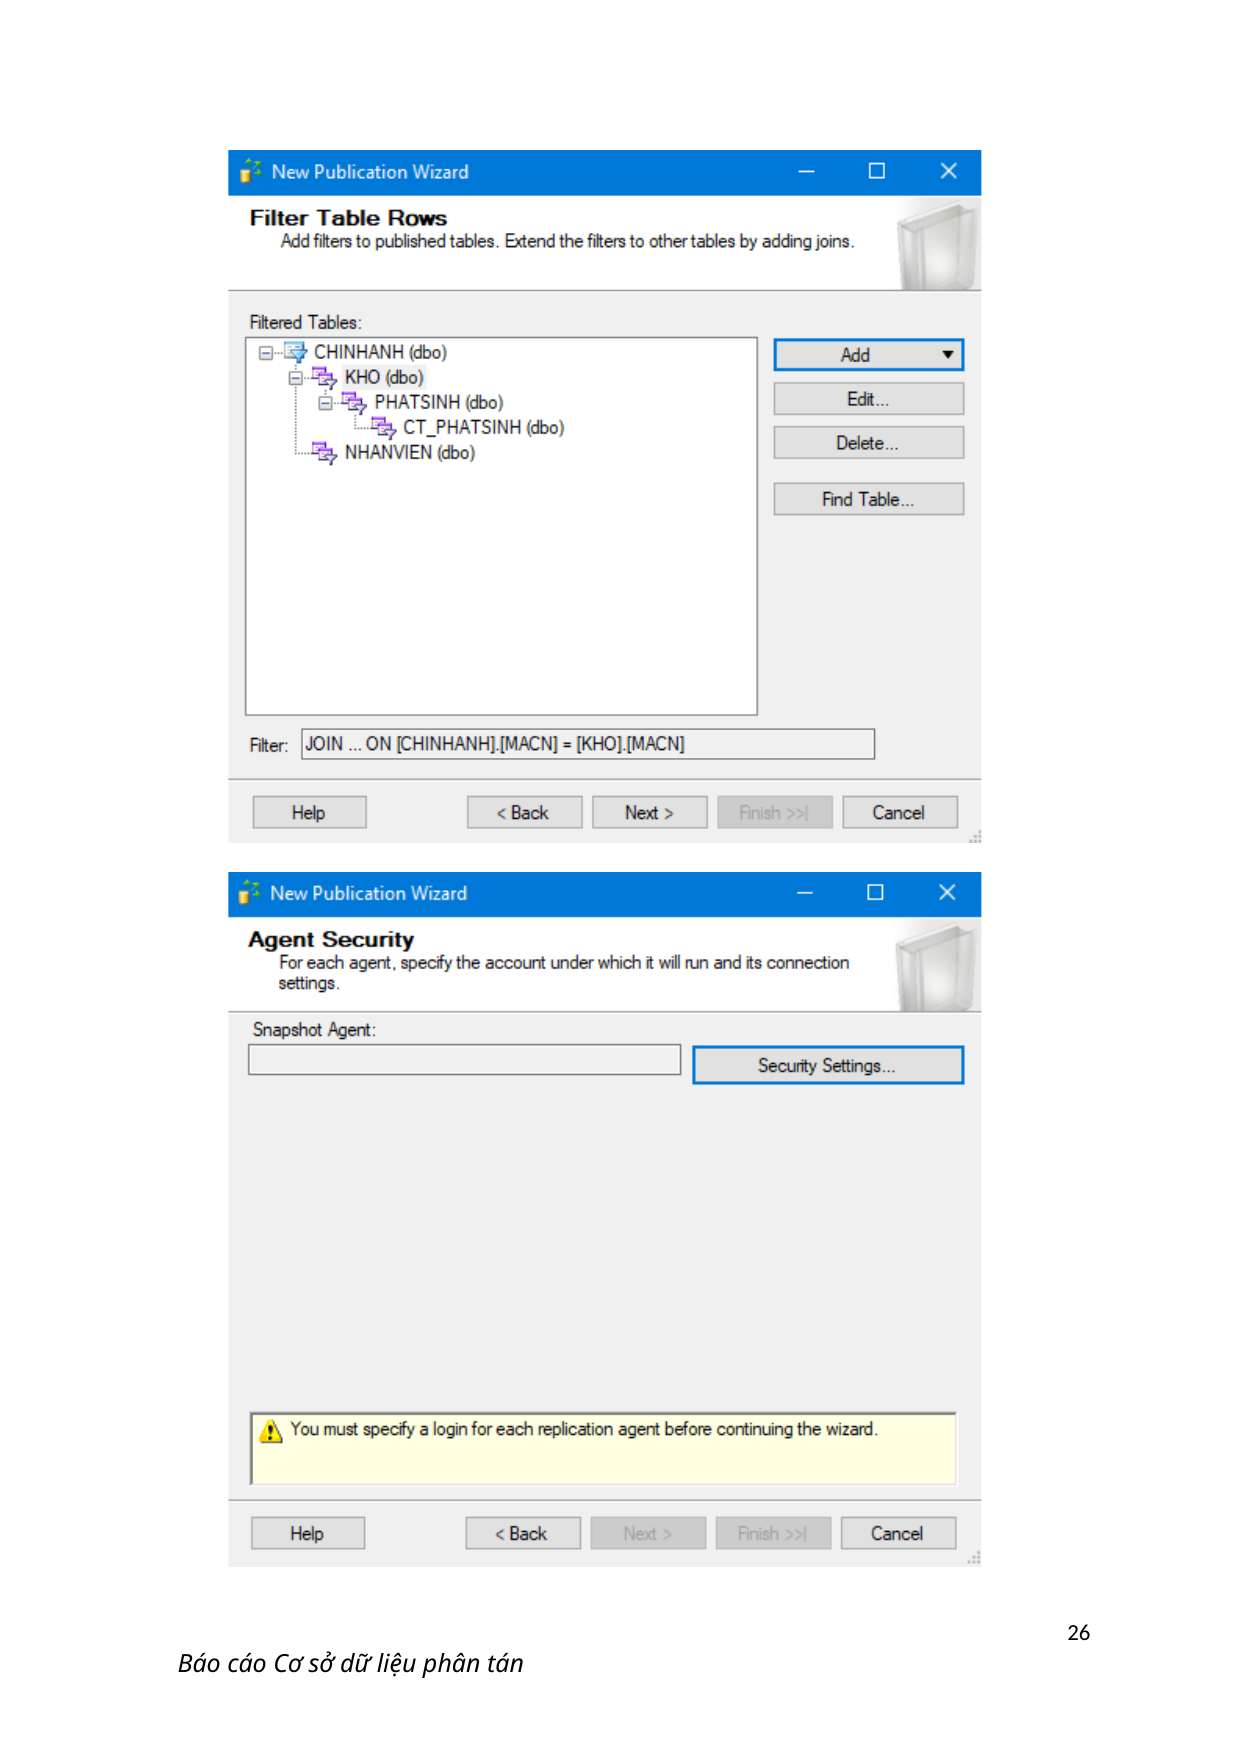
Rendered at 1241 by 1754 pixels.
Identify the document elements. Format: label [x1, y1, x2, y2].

picture [228, 872, 982, 1567]
picture [228, 150, 982, 843]
